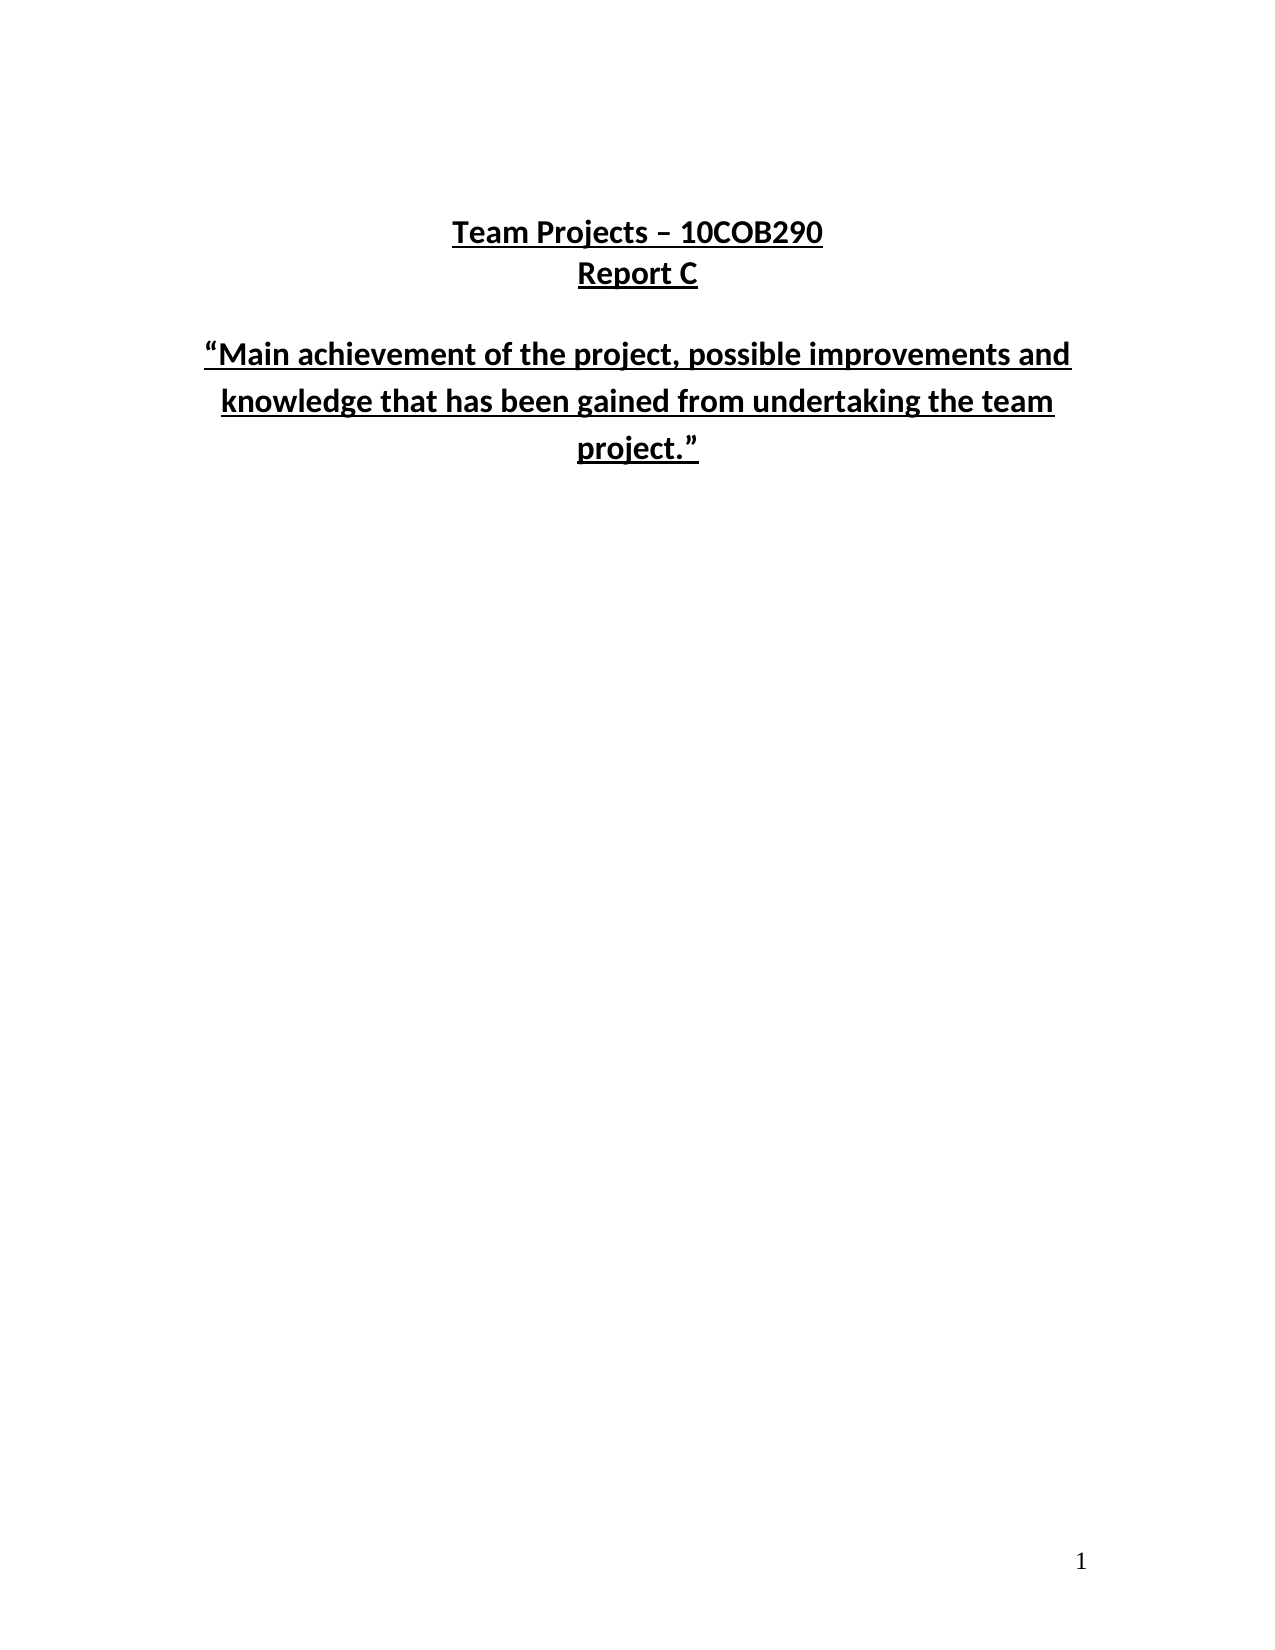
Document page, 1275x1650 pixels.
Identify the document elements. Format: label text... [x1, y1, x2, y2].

text Team Projects – 10COB290 [187, 211, 1087, 252]
text Report C [187, 252, 1087, 292]
text “Main achievement of the project, possible improvements and knowledge that has been gained from undertaking the team project.” [187, 333, 1087, 467]
